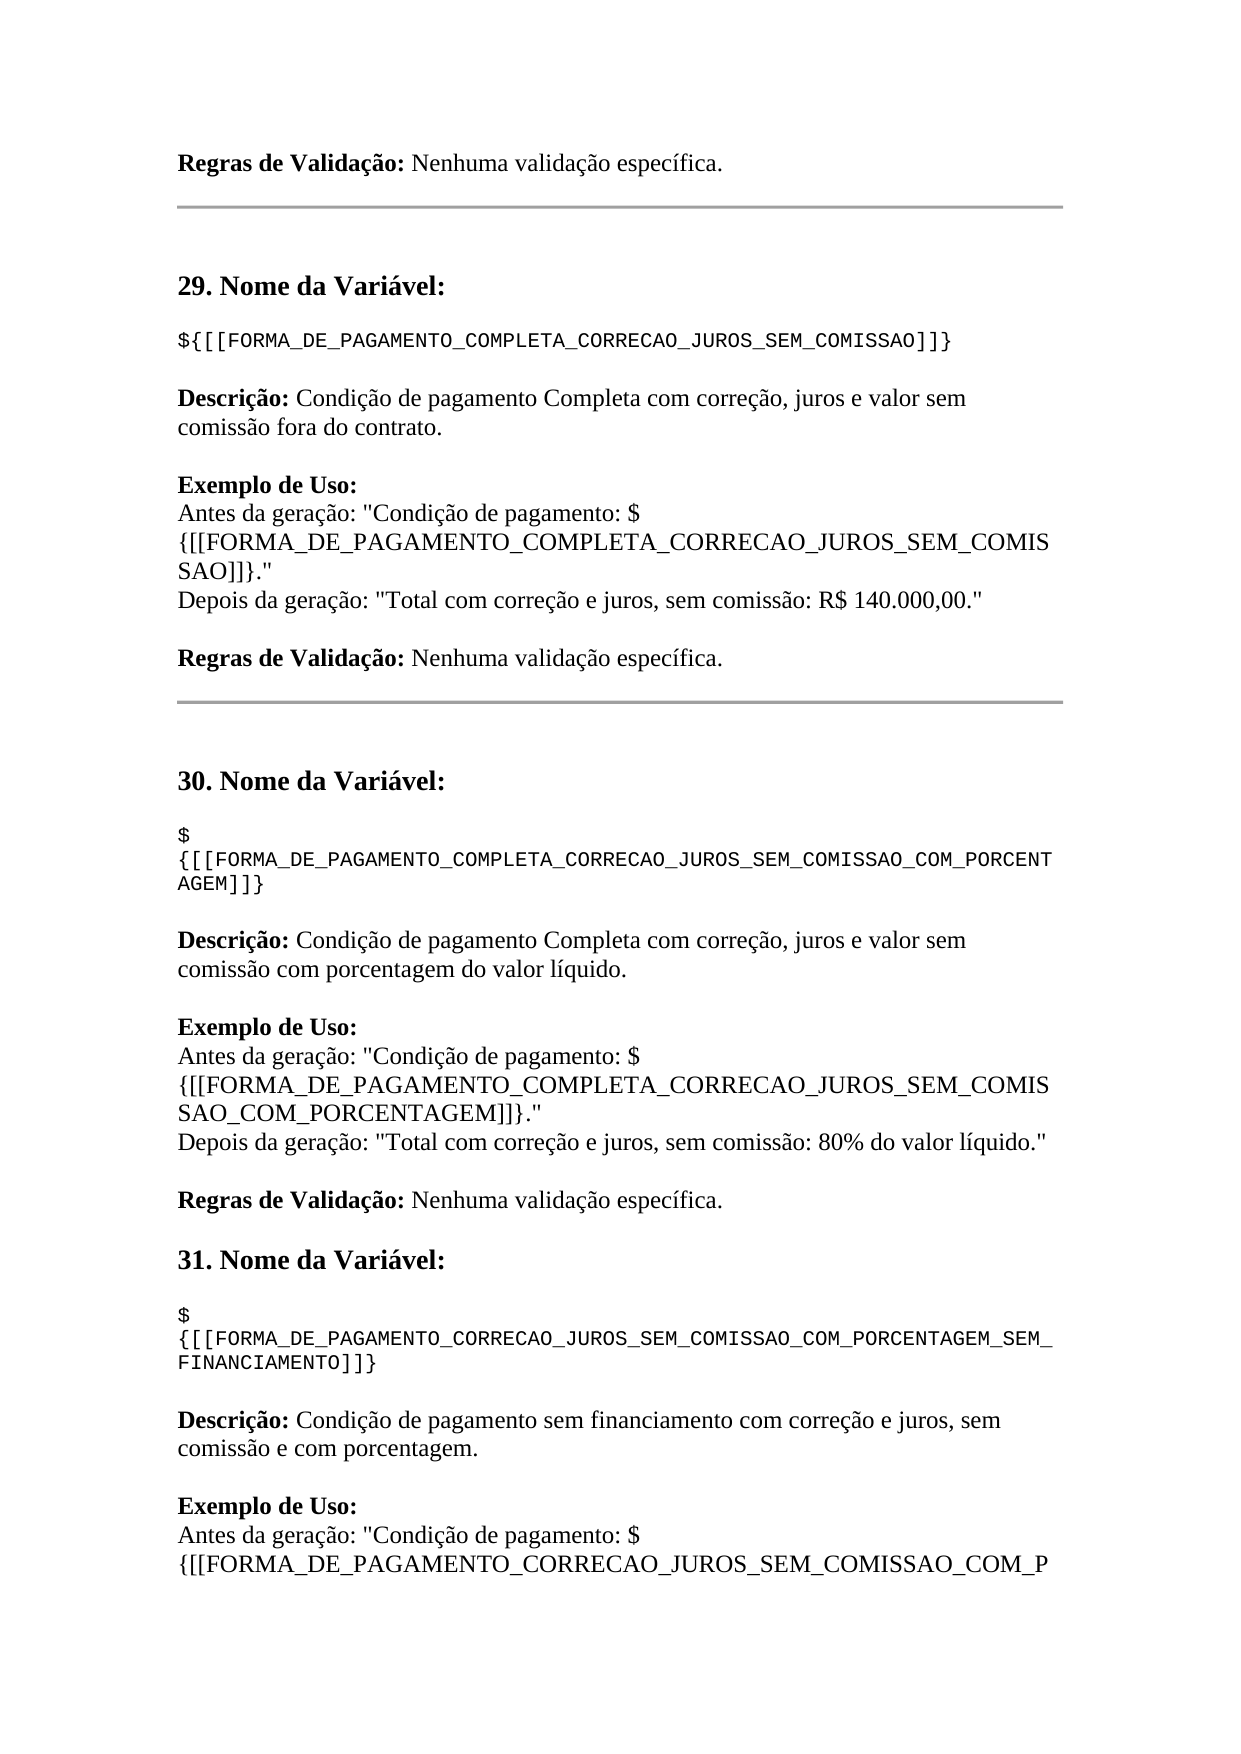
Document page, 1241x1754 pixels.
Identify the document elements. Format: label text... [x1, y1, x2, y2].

text Descrição: Condição de pagamento sem financiamento com correção e juros, sem comissão e com porcentagem. [177, 1405, 1063, 1462]
text 29. Nome da Variável: [177, 269, 1063, 301]
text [177, 1491, 1063, 1578]
text Exemplo de Uso: Antes da geração: "Condição de pagamento: ${[[FORMA_DE_PAGAMENTO_COMPLETA_CORRECAO_JUROS_SEM_COMISSAO]]}." Depois da geração: "Total com correção e juros, sem comissão: R$ 140.000,00." [177, 470, 1063, 613]
text Descrição: Condição de pagamento Completa com correção, juros e valor sem comissão fora do contrato. [177, 383, 1063, 441]
text Regras de Validação: Nenhuma validação específica. [177, 148, 1063, 176]
text Regras de Validação: Nenhuma validação específica. [177, 1185, 1063, 1214]
text 30. Nome da Variável: [177, 764, 1063, 796]
text ${[[FORMA_DE_PAGAMENTO_COMPLETA_CORRECAO_JUROS_SEM_COMISSAO_COM_PORCENTAGEM]]} [177, 825, 1063, 896]
text Exemplo de Uso: Antes da geração: "Condição de pagamento: ${[[FORMA_DE_PAGAMENTO_COMPLETA_CORRECAO_JUROS_SEM_COMISSAO_COM_PORCENTAGEM]]}." Depois da geração: "Total com correção e juros, sem comissão: 80% do valor líquido." [177, 1012, 1063, 1156]
text ${[[FORMA_DE_PAGAMENTO_COMPLETA_CORRECAO_JUROS_SEM_COMISSAO]]} [177, 330, 1063, 354]
text Descrição: Condição de pagamento Completa com correção, juros e valor sem comissão com porcentagem do valor líquido. [177, 926, 1063, 983]
text Regras de Validação: Nenhuma validação específica. [177, 643, 1063, 671]
text 31. Nome da Variável: [177, 1243, 1063, 1275]
text ${[[FORMA_DE_PAGAMENTO_CORRECAO_JUROS_SEM_COMISSAO_COM_PORCENTAGEM_SEM_FINANCIAMENTO]]} [177, 1304, 1063, 1376]
